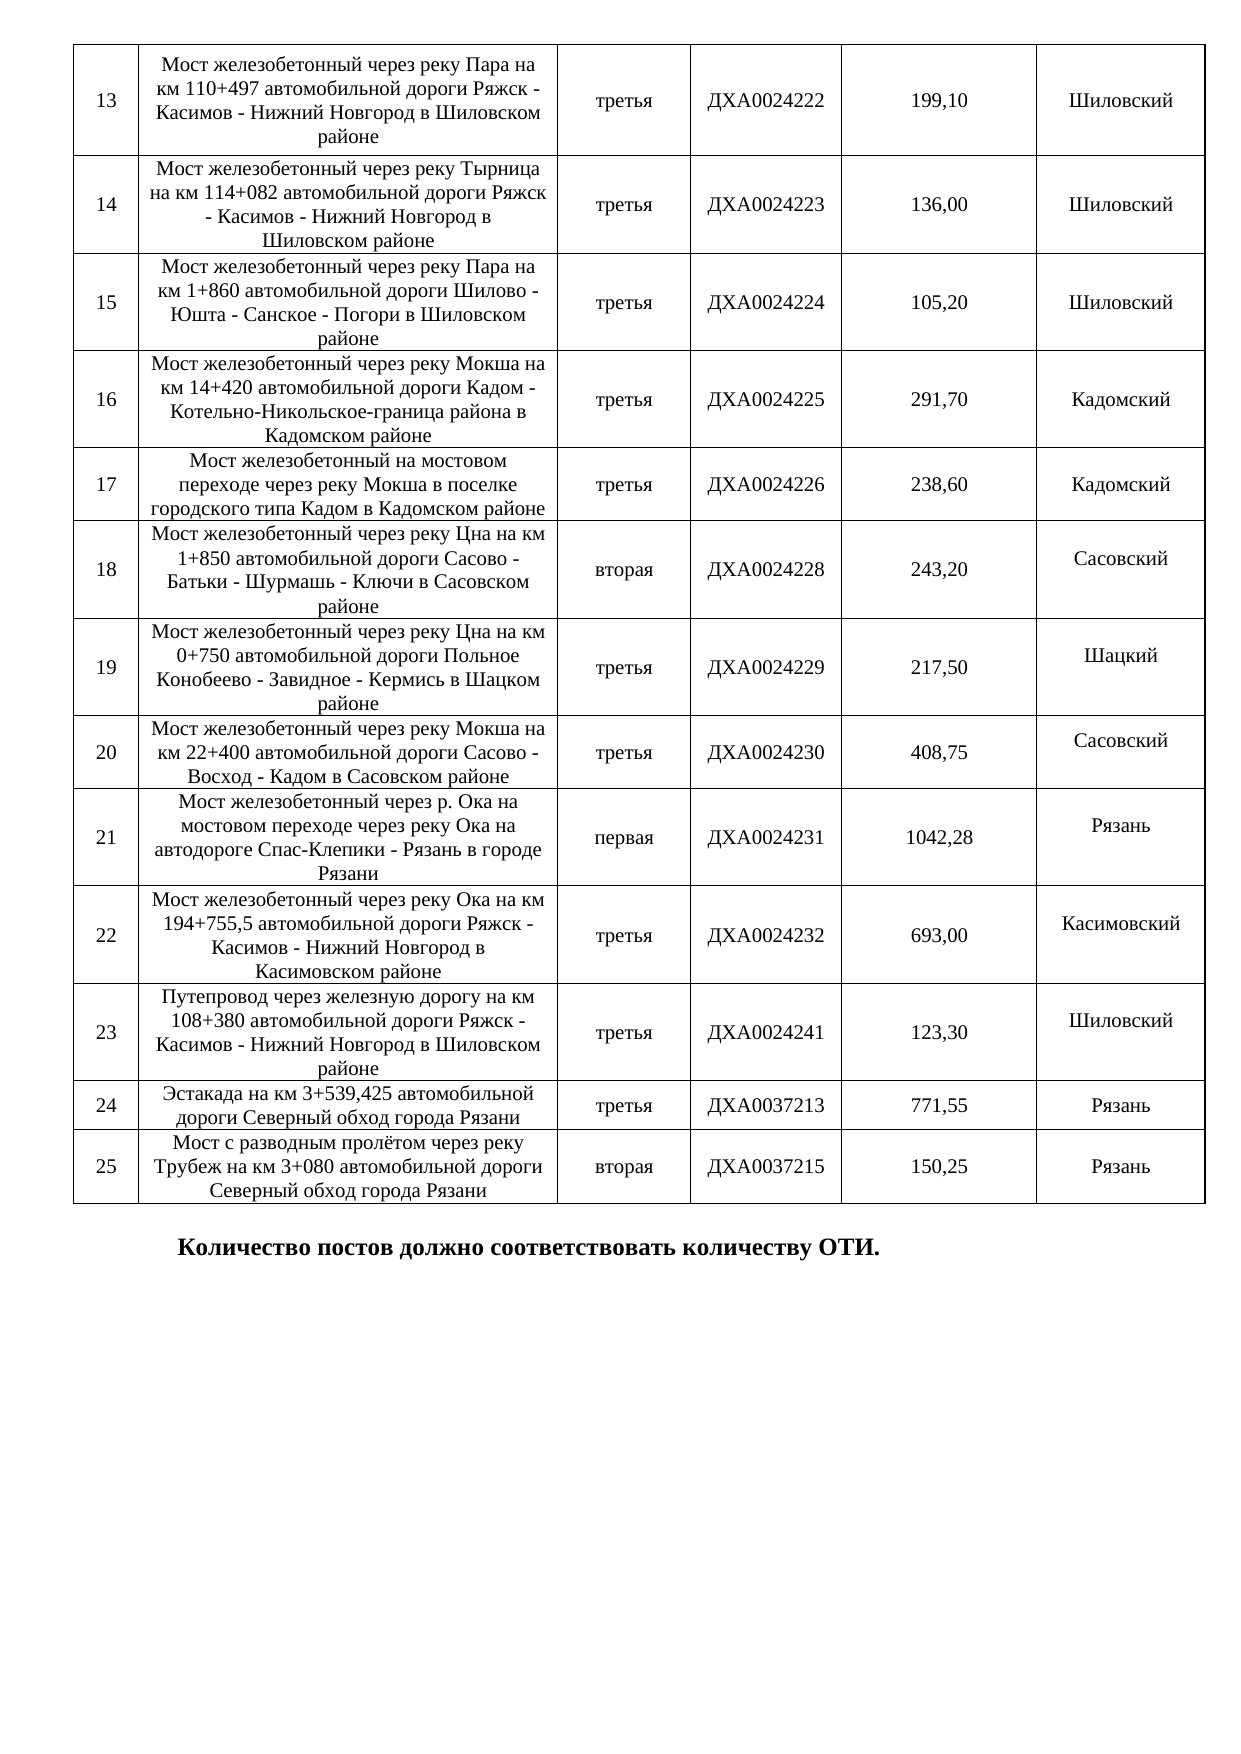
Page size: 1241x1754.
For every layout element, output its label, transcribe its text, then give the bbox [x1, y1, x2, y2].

table_cell Мост железобетонный через реку Тырница на км 114+082 автомобильной дороги Ряжск - Касимов - Нижний Новгород в Шиловском районе [139, 156, 557, 252]
table_cell Мост железобетонный через реку Цна на км 0+750 автомобильной дороги Польное Конобеево - Завидное - Кермись в Шацком районе [139, 619, 557, 715]
table_cell 136,00 [842, 156, 1036, 252]
table_cell Рязань [1037, 789, 1204, 885]
table_cell Мост железобетонный через р. Ока на мостовом переходе через реку Ока на автодороге Спас-Клепики - Рязань в городе Рязани [139, 789, 557, 885]
table_cell ДХА0024228 [691, 521, 841, 618]
table_cell Шиловский [1037, 45, 1204, 155]
table_cell первая [558, 789, 690, 885]
table_cell 13 [74, 45, 138, 155]
table_cell Мост железобетонный через реку Мокша на км 14+420 автомобильной дороги Кадом - Котельно-Никольское-граница района в Кадомском районе [139, 351, 557, 447]
table_cell Путепровод через железную дорогу на км 108+380 автомобильной дороги Ряжск - Касимов - Нижний Новгород в Шиловском районе [139, 984, 557, 1080]
table_cell 693,00 [842, 886, 1036, 983]
table_cell Рязань [1037, 1130, 1204, 1202]
table_cell ДХА0024231 [691, 789, 841, 885]
table_cell 199,10 [842, 45, 1036, 155]
table_cell 771,55 [842, 1081, 1036, 1129]
table_cell ДХА0024225 [691, 351, 841, 447]
table_cell Мост железобетонный через реку Пара на км 1+860 автомобильной дороги Шилово - Юшта - Санское - Погори в Шиловском районе [139, 254, 557, 350]
table_cell Сасовский [1037, 716, 1204, 788]
table_cell Мост железобетонный на мостовом переходе через реку Мокша в поселке городского типа Кадом в Кадомском районе [139, 448, 557, 520]
table_cell ДХА0024229 [691, 619, 841, 715]
table_cell ДХА0024241 [691, 984, 841, 1080]
table_cell ДХА0024222 [691, 45, 841, 155]
table_cell Мост железобетонный через реку Пара на км 110+497 автомобильной дороги Ряжск - Касимов - Нижний Новгород в Шиловском районе [139, 45, 557, 155]
table_cell 217,50 [842, 619, 1036, 715]
table_cell Шиловский [1037, 984, 1204, 1080]
table_cell 291,70 [842, 351, 1036, 447]
table_cell 25 [74, 1130, 138, 1202]
table_cell третья [558, 716, 690, 788]
table_cell 24 [74, 1081, 138, 1129]
table_cell 408,75 [842, 716, 1036, 788]
table_cell Шиловский [1037, 254, 1204, 350]
table_cell 14 [74, 156, 138, 252]
table_cell Мост железобетонный через реку Цна на км 1+850 автомобильной дороги Сасово - Батьки - Шурмашь - Ключи в Сасовском районе [139, 521, 557, 618]
table_cell Эстакада на км 3+539,425 автомобильной дороги Северный обход города Рязани [139, 1081, 557, 1129]
table_cell 18 [74, 521, 138, 618]
table_cell третья [558, 886, 690, 983]
table_cell третья [558, 448, 690, 520]
table_cell 123,30 [842, 984, 1036, 1080]
table_cell ДХА0037215 [691, 1130, 841, 1202]
table_cell ДХА0024224 [691, 254, 841, 350]
table_cell 105,20 [842, 254, 1036, 350]
table_cell 23 [74, 984, 138, 1080]
table_cell Кадомский [1037, 351, 1204, 447]
table_cell ДХА0037213 [691, 1081, 841, 1129]
table_cell вторая [558, 521, 690, 618]
table_cell 16 [74, 351, 138, 447]
table_cell 20 [74, 716, 138, 788]
table_cell третья [558, 45, 690, 155]
table_cell ДХА0024226 [691, 448, 841, 520]
table_cell Кадомский [1037, 448, 1204, 520]
text Количество постов должно соответствовать количеству ОТИ. [177, 1232, 1152, 1261]
table_cell ДХА0024232 [691, 886, 841, 983]
table_cell 19 [74, 619, 138, 715]
table_cell Мост железобетонный через реку Ока на км 194+755,5 автомобильной дороги Ряжск - Касимов - Нижний Новгород в Касимовском районе [139, 886, 557, 983]
table_cell 15 [74, 254, 138, 350]
table_cell 150,25 [842, 1130, 1036, 1202]
table_cell вторая [558, 1130, 690, 1202]
table_cell третья [558, 156, 690, 252]
table_cell Мост железобетонный через реку Мокша на км 22+400 автомобильной дороги Сасово - Восход - Кадом в Сасовском районе [139, 716, 557, 788]
table_cell третья [558, 351, 690, 447]
table_cell ДХА0024230 [691, 716, 841, 788]
table_cell 17 [74, 448, 138, 520]
table_cell 238,60 [842, 448, 1036, 520]
table_cell 243,20 [842, 521, 1036, 618]
table_cell 21 [74, 789, 138, 885]
table_cell 1042,28 [842, 789, 1036, 885]
table_cell третья [558, 254, 690, 350]
table_cell Касимовский [1037, 886, 1204, 983]
table_cell ДХА0024223 [691, 156, 841, 252]
table_cell Шацкий [1037, 619, 1204, 715]
table_cell Шиловский [1037, 156, 1204, 252]
table_cell Сасовский [1037, 521, 1204, 618]
table_cell Рязань [1037, 1081, 1204, 1129]
table_cell третья [558, 984, 690, 1080]
table_cell 22 [74, 886, 138, 983]
table_cell третья [558, 1081, 690, 1129]
table_cell третья [558, 619, 690, 715]
table_cell Мост с разводным пролётом через реку Трубеж на км 3+080 автомобильной дороги Северный обход города Рязани [139, 1130, 557, 1202]
